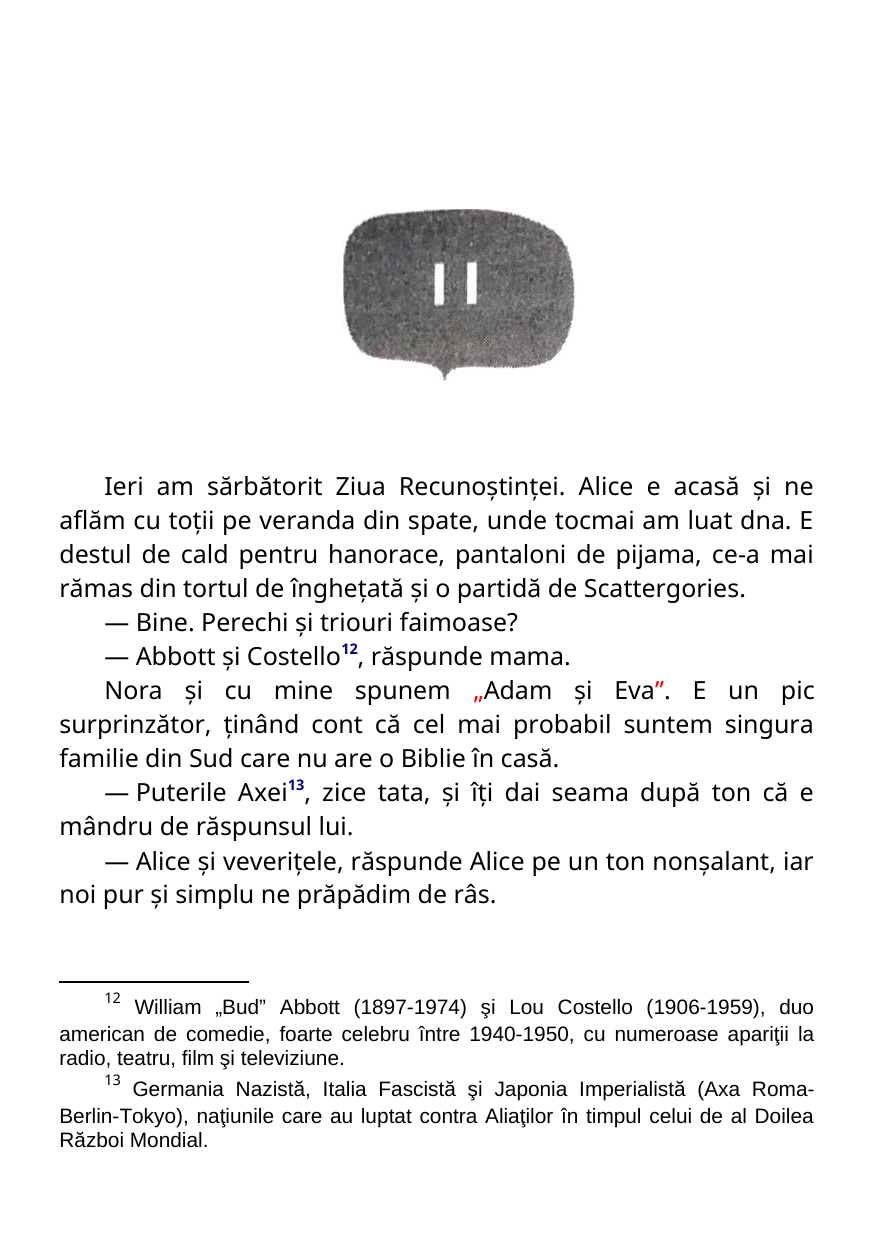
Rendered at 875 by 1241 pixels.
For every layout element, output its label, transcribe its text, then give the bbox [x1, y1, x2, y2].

text — Puterile Axei, zice tata, şi îţi dai seama după ton că e mândru de răspunsul lui. [59, 775, 815, 843]
text — Abbott şi Costello, răspunde mama. [59, 639, 815, 673]
text Nora şi cu mine spunem „Adam şi Eva”. E un pic surprinzător, ţinând cont că cel mai probabil suntem singura familie din Sud care nu are o Biblie în casă. [59, 673, 815, 775]
text Ieri am sărbătorit Ziua Recunoştinţei. Alice e acasă şi ne aflăm cu toţii pe veranda din spate, unde tocmai am luat dna. E destul de cald pentru hanorace, pantaloni de pijama, ce-a mai rămas din tortul de îngheţată şi o partidă de Scattergories. [59, 468, 815, 605]
text — Alice şi veveriţele, răspunde Alice pe un ton nonşalant, iar noi pur şi simplu ne prăpădim de râs. [59, 843, 815, 911]
text — Bine. Perechi şi triouri faimoase? [59, 605, 815, 639]
picture [342, 209, 577, 381]
